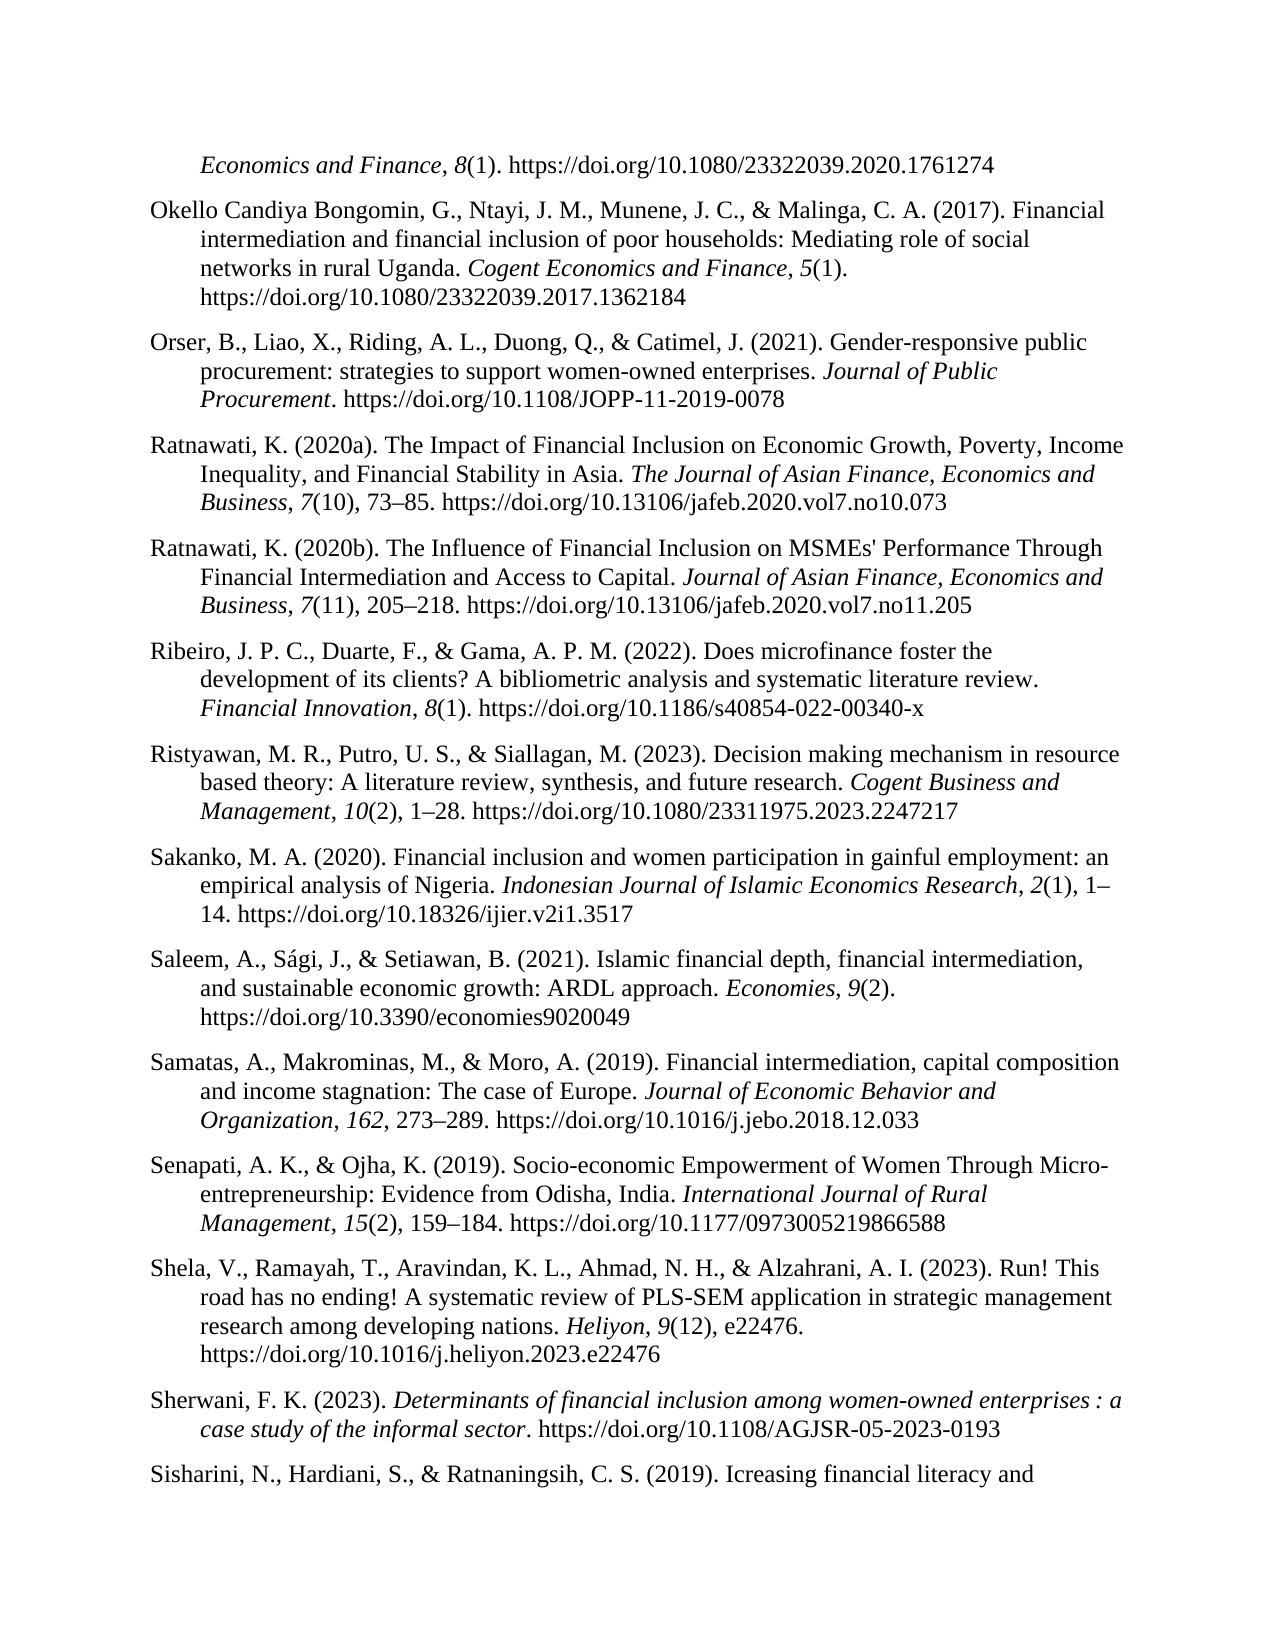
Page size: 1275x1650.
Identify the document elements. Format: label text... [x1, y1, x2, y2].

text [150, 1459, 1125, 1488]
text Ratnawati, K. (2020a). The Impact of Financial Inclusion on Economic Growth, Poverty, Income Inequality, and Financial Stability in Asia. The Journal of Asian Finance, Economics and Business, 7(10), 73–85. https://doi.org/10.13106/jafeb.2020.vol7.no10.073 [150, 430, 1125, 516]
text Orser, B., Liao, X., Riding, A. L., Duong, Q., & Catimel, J. (2021). Gender-responsive public procurement: strategies to support women-owned enterprises. Journal of Public Procurement. https://doi.org/10.1108/JOPP-11-2019-0078 [150, 327, 1125, 413]
text Sherwani, F. K. (2023). Determinants of financial inclusion among women-owned enterprises : a case study of the informal sector. https://doi.org/10.1108/AGJSR-05-2023-0193 [150, 1385, 1125, 1442]
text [150, 150, 1125, 179]
text Samatas, A., Makrominas, M., & Moro, A. (2019). Financial intermediation, capital composition and income stagnation: The case of Europe. Journal of Economic Behavior and Organization, 162, 273–289. https://doi.org/10.1016/j.jebo.2018.12.033 [150, 1047, 1125, 1134]
text Shela, V., Ramayah, T., Aravindan, K. L., Ahmad, N. H., & Alzahrani, A. I. (2023). Run! This road has no ending! A systematic review of PLS-SEM application in strategic management research among developing nations. Heliyon, 9(12), e22476. https://doi.org/10.1016/j.heliyon.2023.e22476 [150, 1253, 1125, 1368]
text Ristyawan, M. R., Putro, U. S., & Siallagan, M. (2023). Decision making mechanism in resource based theory: A literature review, synthesis, and future research. Cogent Business and Management, 10(2), 1–28. https://doi.org/10.1080/23311975.2023.2247217 [150, 739, 1125, 825]
text Senapati, A. K., & Ojha, K. (2019). Socio-economic Empowerment of Women Through Micro-entrepreneurship: Evidence from Odisha, India. International Journal of Rural Management, 15(2), 159–184. https://doi.org/10.1177/0973005219866588 [150, 1150, 1125, 1237]
text Ribeiro, J. P. C., Duarte, F., & Gama, A. P. M. (2022). Does microfinance foster the development of its clients? A bibliometric analysis and systematic literature review. Financial Innovation, 8(1). https://doi.org/10.1186/s40854-022-00340-x [150, 636, 1125, 722]
text Sakanko, M. A. (2020). Financial inclusion and women participation in gainful employment: an empirical analysis of Nigeria. Indonesian Journal of Islamic Economics Research, 2(1), 1–14. https://doi.org/10.18326/ijier.v2i1.3517 [150, 842, 1125, 928]
text Okello Candiya Bongomin, G., Ntayi, J. M., Munene, J. C., & Malinga, C. A. (2017). Financial intermediation and financial inclusion of poor households: Mediating role of social networks in rural Uganda. Cogent Economics and Finance, 5(1). https://doi.org/10.1080/23322039.2017.1362184 [150, 195, 1125, 310]
text Ratnawati, K. (2020b). The Influence of Financial Inclusion on MSMEs' Performance Through Financial Intermediation and Access to Capital. Journal of Asian Finance, Economics and Business, 7(11), 205–218. https://doi.org/10.13106/jafeb.2020.vol7.no11.205 [150, 533, 1125, 619]
text Saleem, A., Sági, J., & Setiawan, B. (2021). Islamic financial depth, financial intermediation, and sustainable economic growth: ARDL approach. Economies, 9(2). https://doi.org/10.3390/economies9020049 [150, 944, 1125, 1031]
